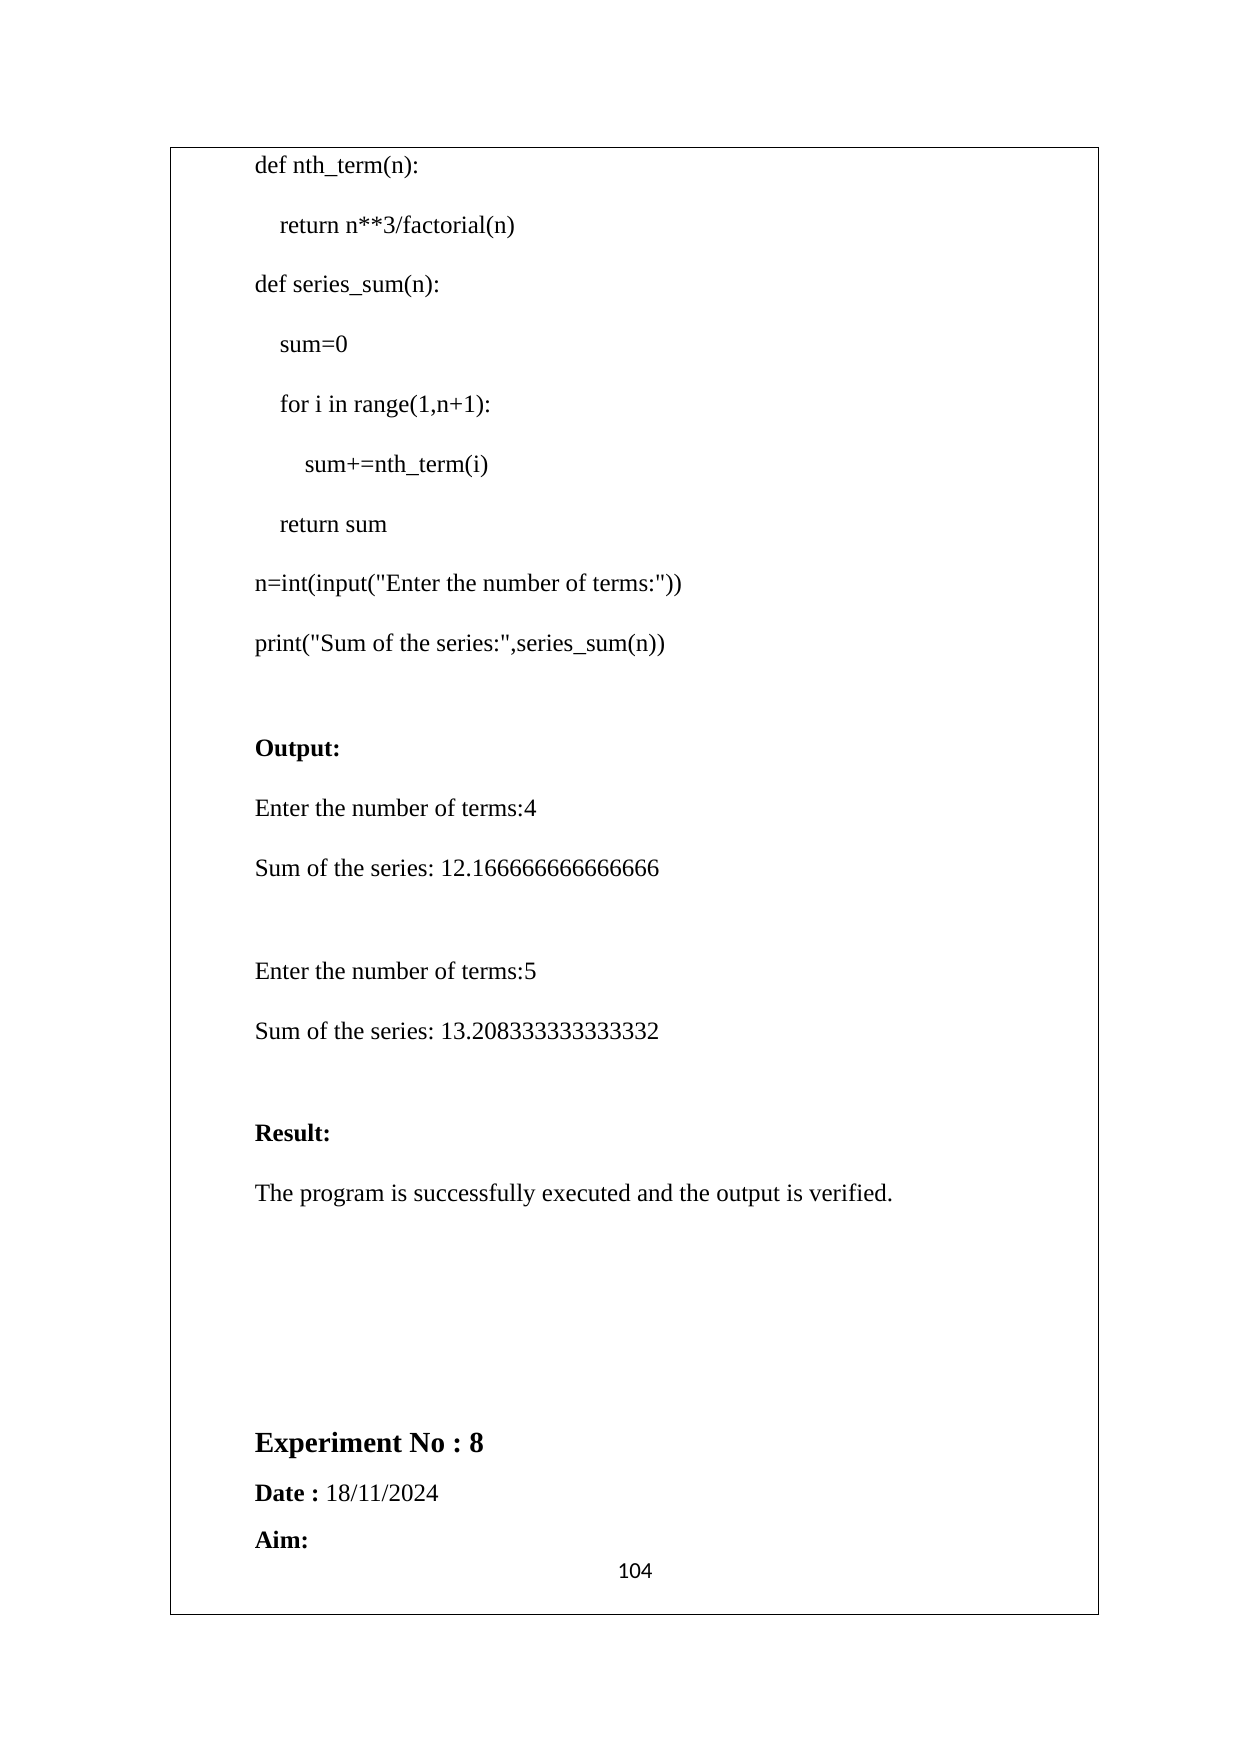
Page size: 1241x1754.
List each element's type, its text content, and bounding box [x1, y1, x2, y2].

text The program is successfully executed and the output is verified. [179, 1178, 1090, 1207]
text def series_sum(n): [254, 269, 1090, 298]
text sum+=nth_term(i) [254, 449, 1090, 478]
text sum=0 [254, 329, 1090, 358]
text print("Sum of the series:",series_sum(n)) [254, 628, 1090, 657]
text Sum of the series: 12.166666666666666 [179, 853, 1090, 882]
text n=int(input("Enter the number of terms:")) [254, 568, 1090, 597]
text Output: [254, 733, 1090, 762]
text def nth_term(n): [254, 150, 1090, 179]
text Experiment No : 8 [179, 1425, 1090, 1459]
text Date : 18/11/2024 [179, 1478, 1090, 1507]
text Result: [179, 1118, 1090, 1147]
text for i in range(1,n+1): [254, 389, 1090, 418]
text return n**3/factorial(n) [254, 210, 1090, 238]
text Sum of the series: 13.208333333333332 [179, 1016, 1090, 1044]
text Enter the number of terms:5 [179, 956, 1090, 985]
text Aim: [179, 1526, 1090, 1554]
text return sum [254, 509, 1090, 537]
text Enter the number of terms:4 [179, 793, 1090, 822]
